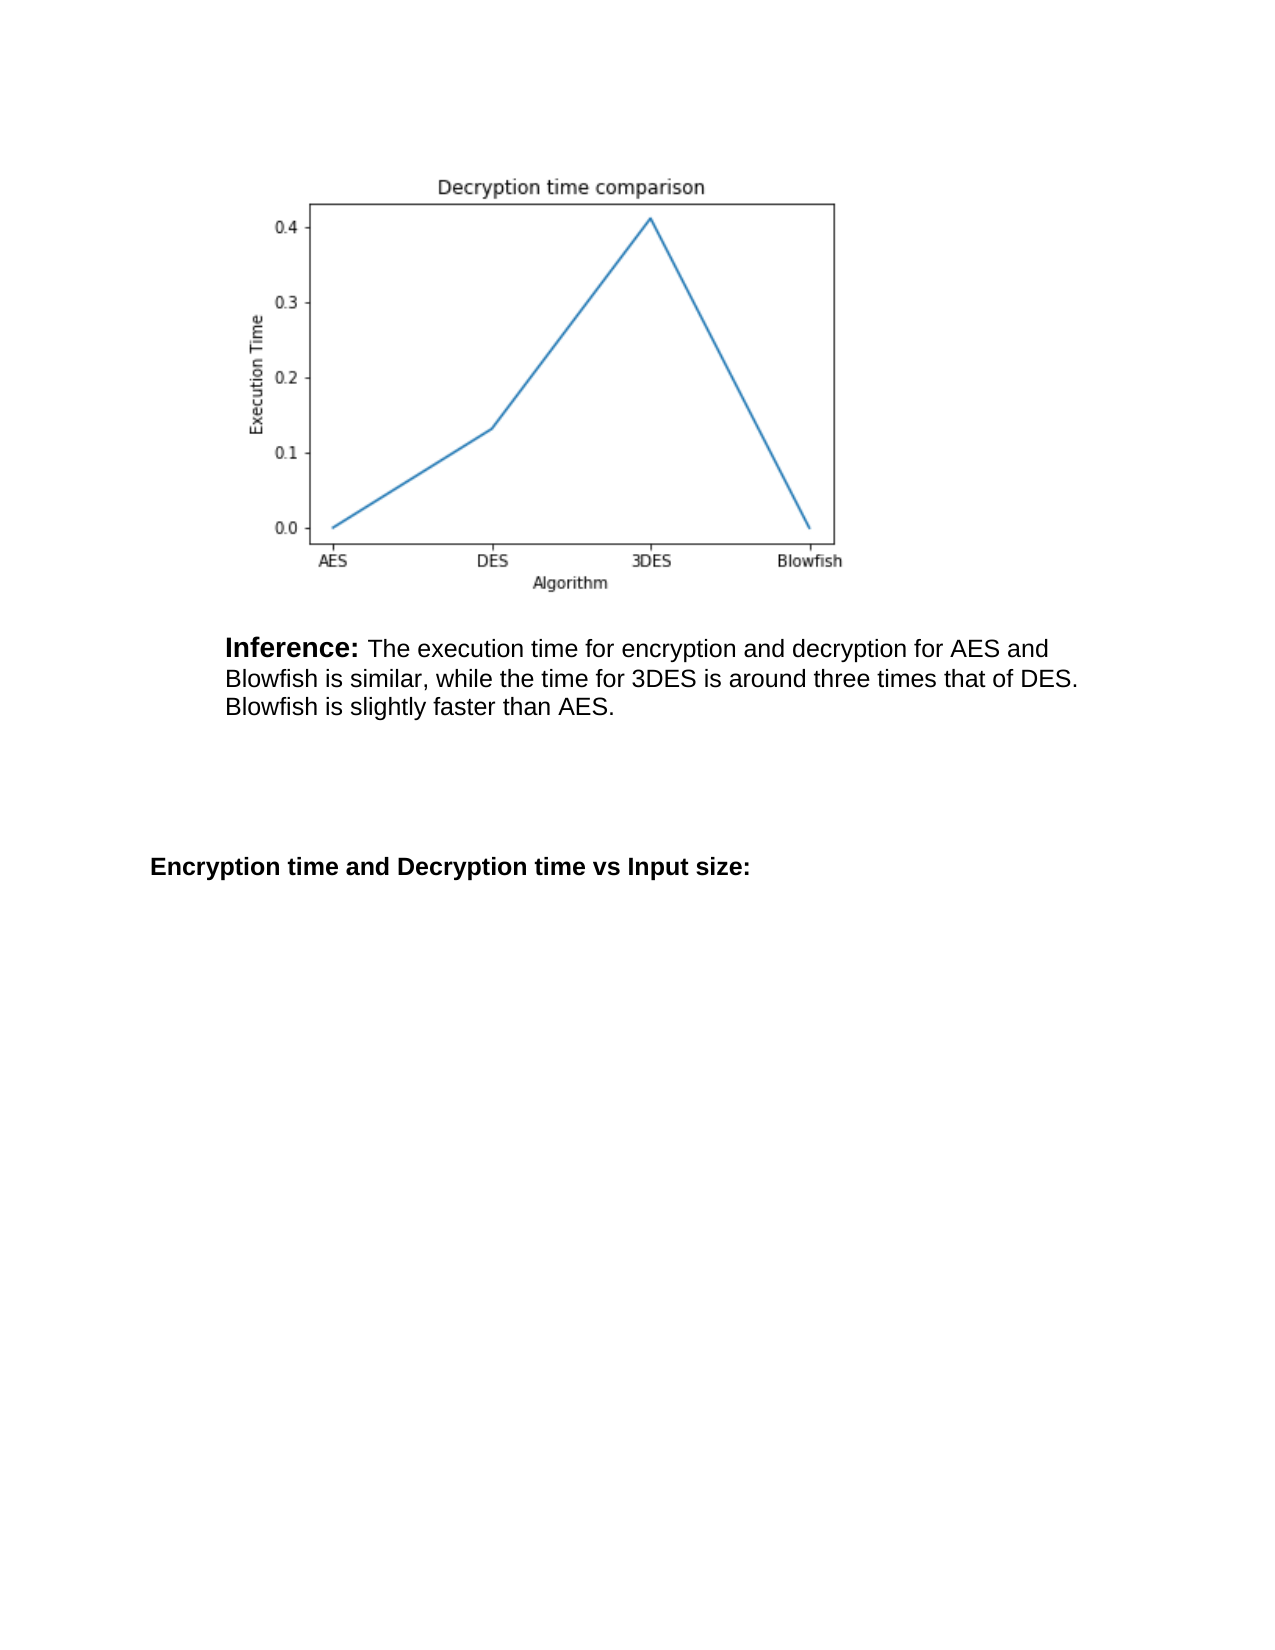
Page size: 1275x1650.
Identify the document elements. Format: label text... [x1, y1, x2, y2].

text Inference: The execution time for encryption and decryption for AES and Blowfish is similar, while the time for 3DES is around three times that of DES. Blowfish is slightly faster than AES. [225, 631, 1125, 721]
picture [225, 150, 901, 600]
text Encryption time and Decryption time vs Input size: [150, 851, 1125, 880]
